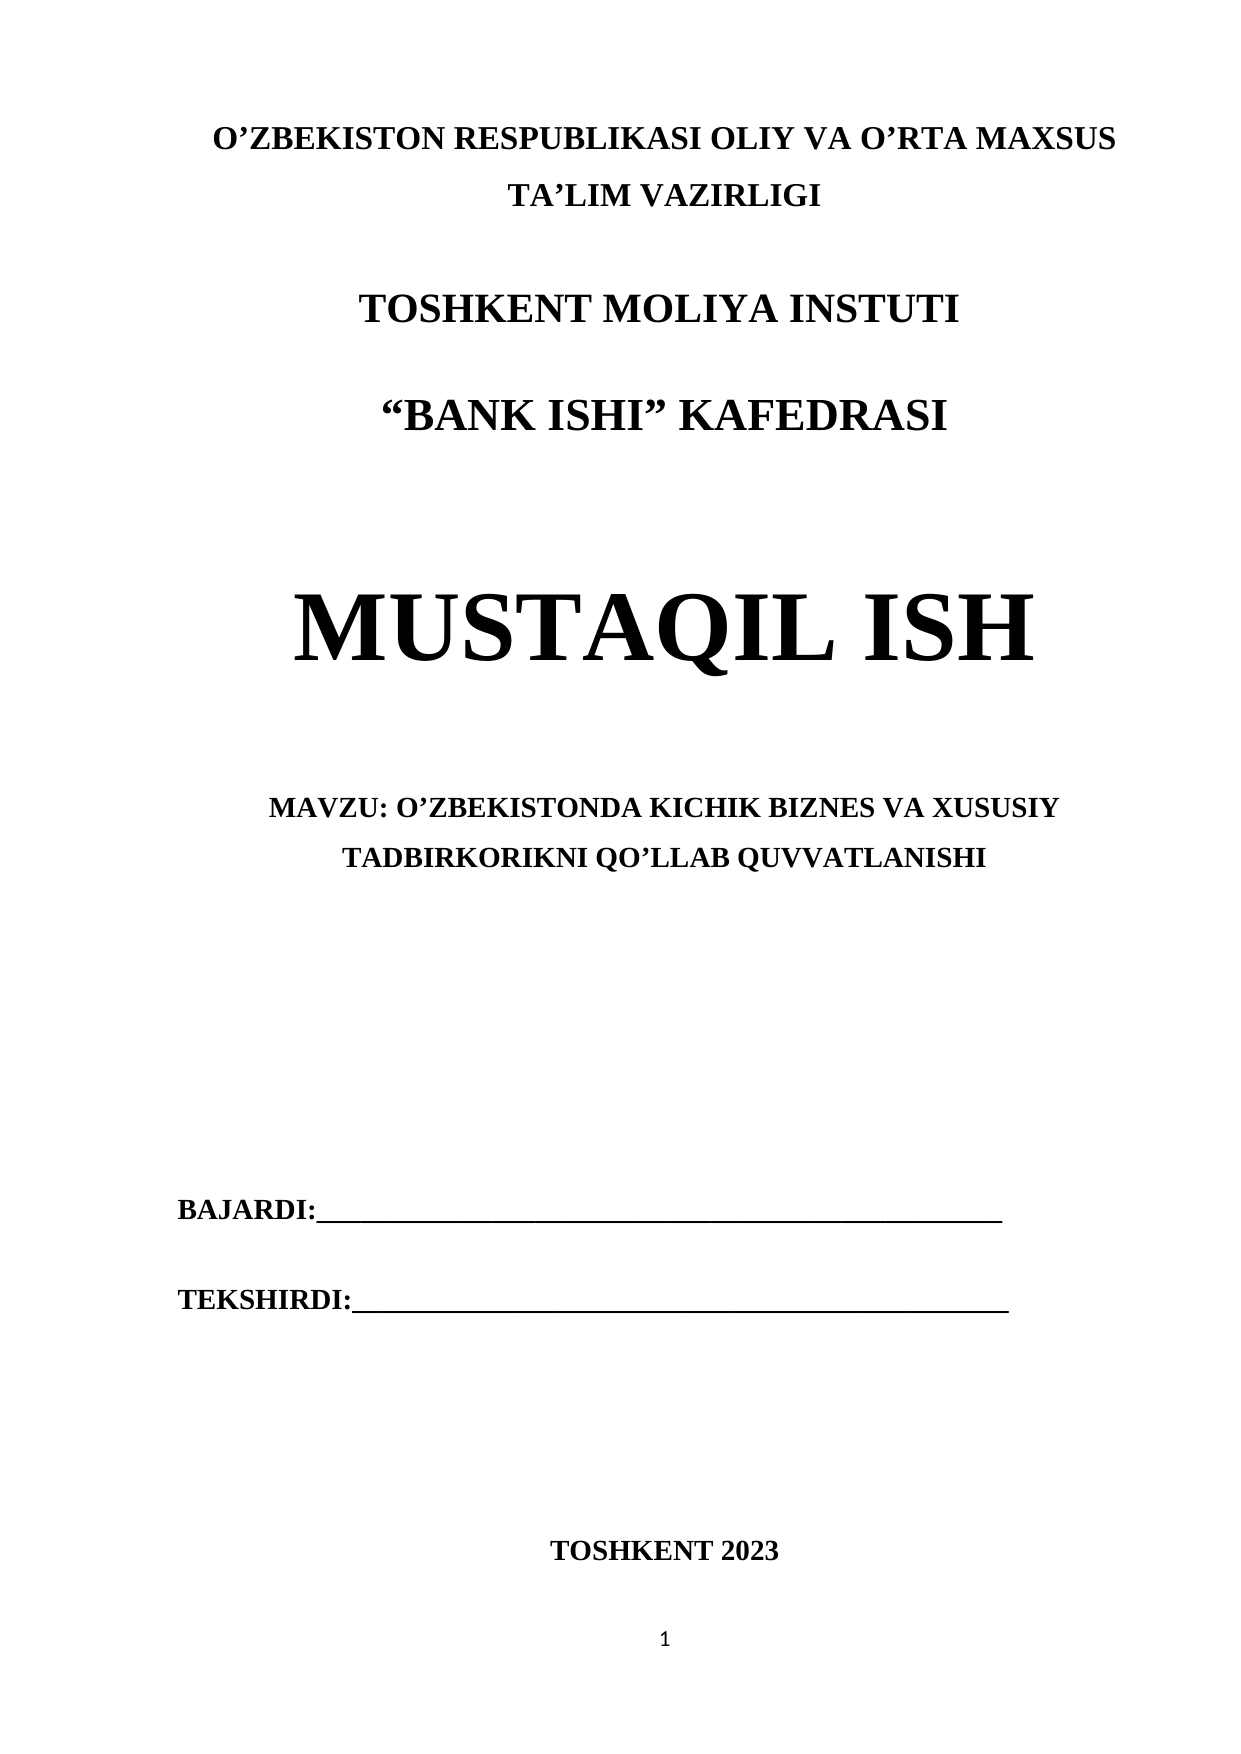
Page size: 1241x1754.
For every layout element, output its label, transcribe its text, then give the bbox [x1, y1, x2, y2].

text MUSTAQIL ISH [177, 567, 1152, 682]
text MAVZU: O’ZBEKISTONDA KICHIK BIZNES VA XUSUSIY TADBIRKORIKNI QO’LLAB QUVVATLANISHI [177, 790, 1152, 874]
text BAJARDI:_______________________________________________ [177, 1192, 1152, 1268]
text O’ZBEKISTON RESPUBLIKASI OLIY VA O’RTA MAXSUS TA’LIM VAZIRLIGI [177, 118, 1152, 214]
text TEKSHIRDI:_____________________________________________ [177, 1282, 1152, 1315]
text TOSHKENT MOLIYA INSTUTI [177, 283, 1152, 373]
text TOSHKENT 2023 [177, 1533, 1152, 1567]
text “BANK ISHI” KAFEDRASI [177, 387, 1152, 440]
